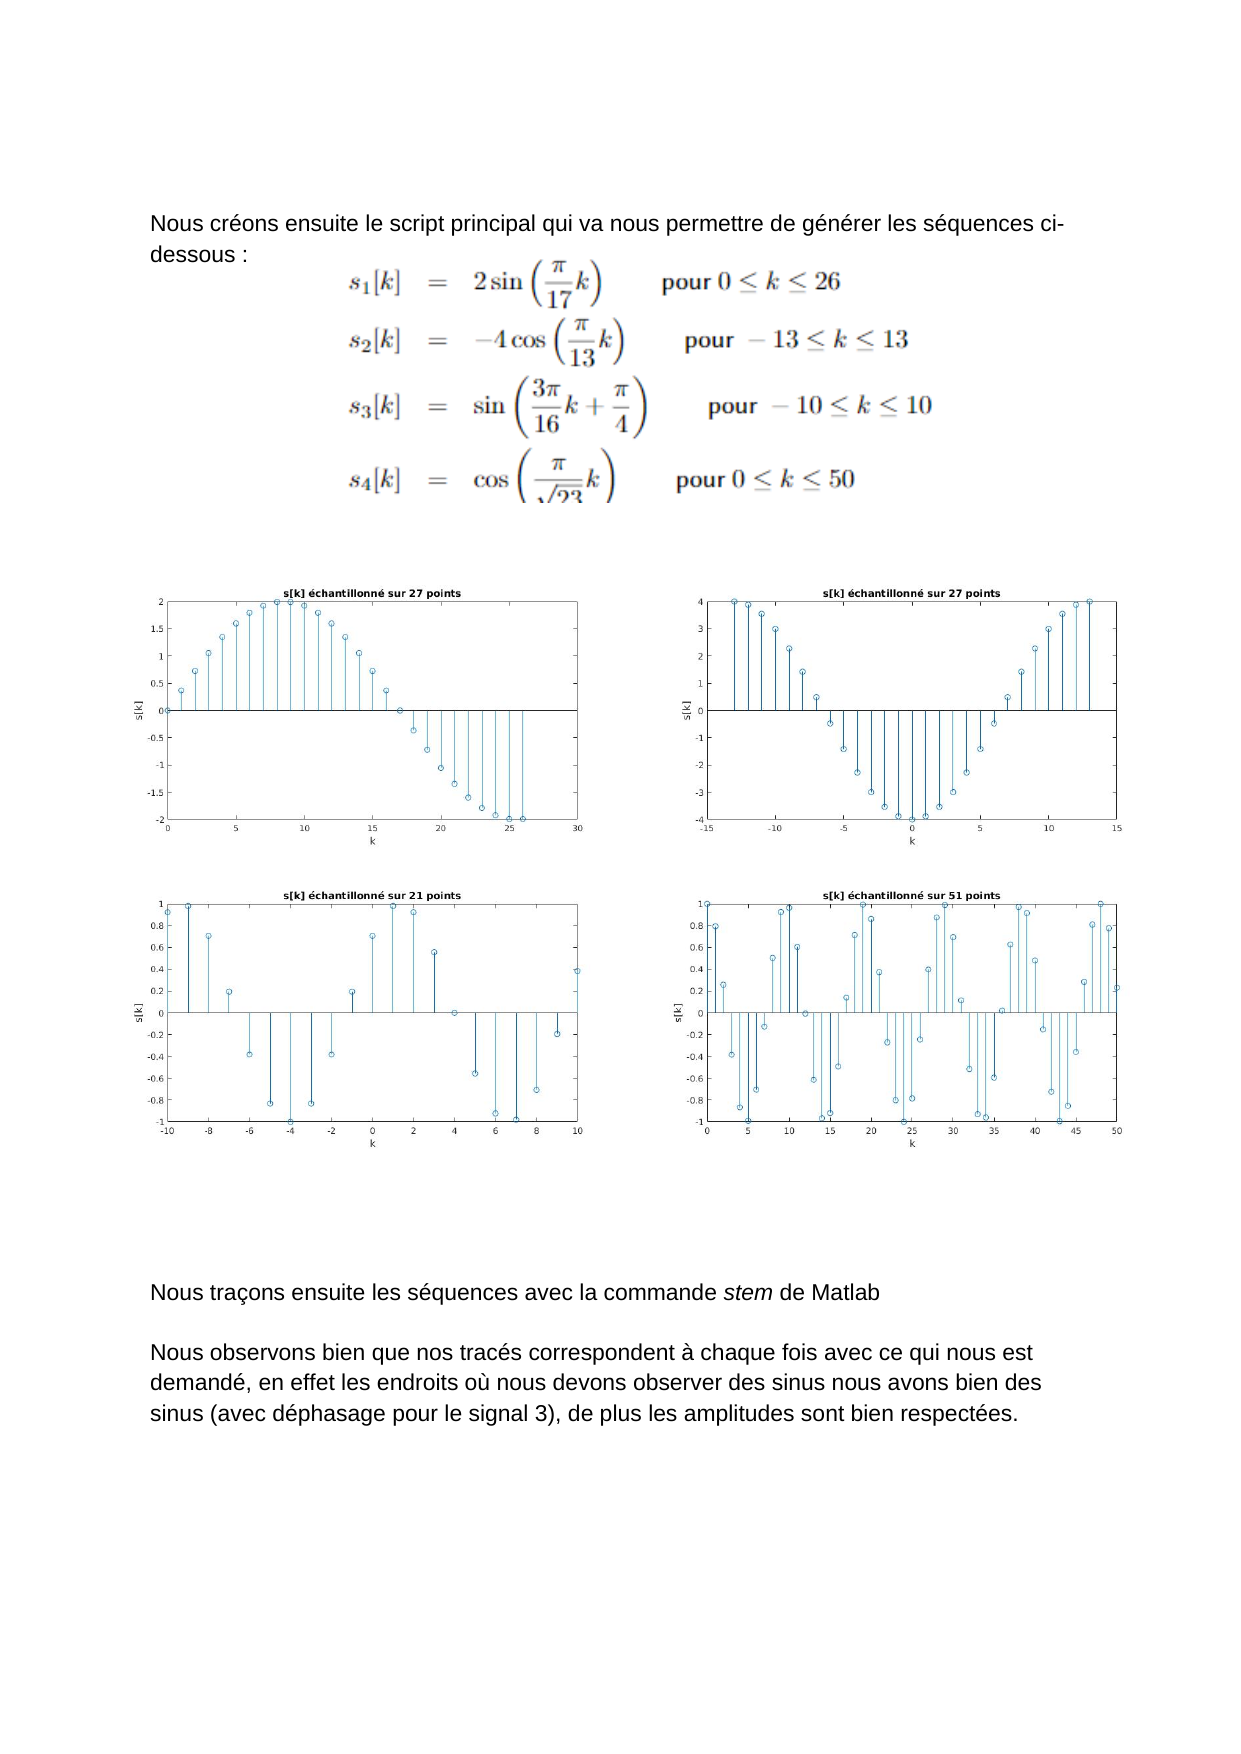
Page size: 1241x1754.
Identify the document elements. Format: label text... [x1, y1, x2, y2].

text Nous observons bien que nos tracés correspondent à chaque fois avec ce qui nous est demandé, en effet les endroits où nous devons observer des sinus nous avons bien des sinus (avec déphasage pour le signal 3), de plus les amplitudes sont bien respectées. [150, 1339, 1090, 1426]
text Nous créons ensuite le script principal qui va nous permettre de générer les séquences ci-dessous : [150, 210, 1090, 267]
picture [8, 553, 1233, 1192]
picture [332, 255, 952, 503]
text Nous traçons ensuite les séquences avec la commande stem de Matlab [150, 1279, 1090, 1305]
